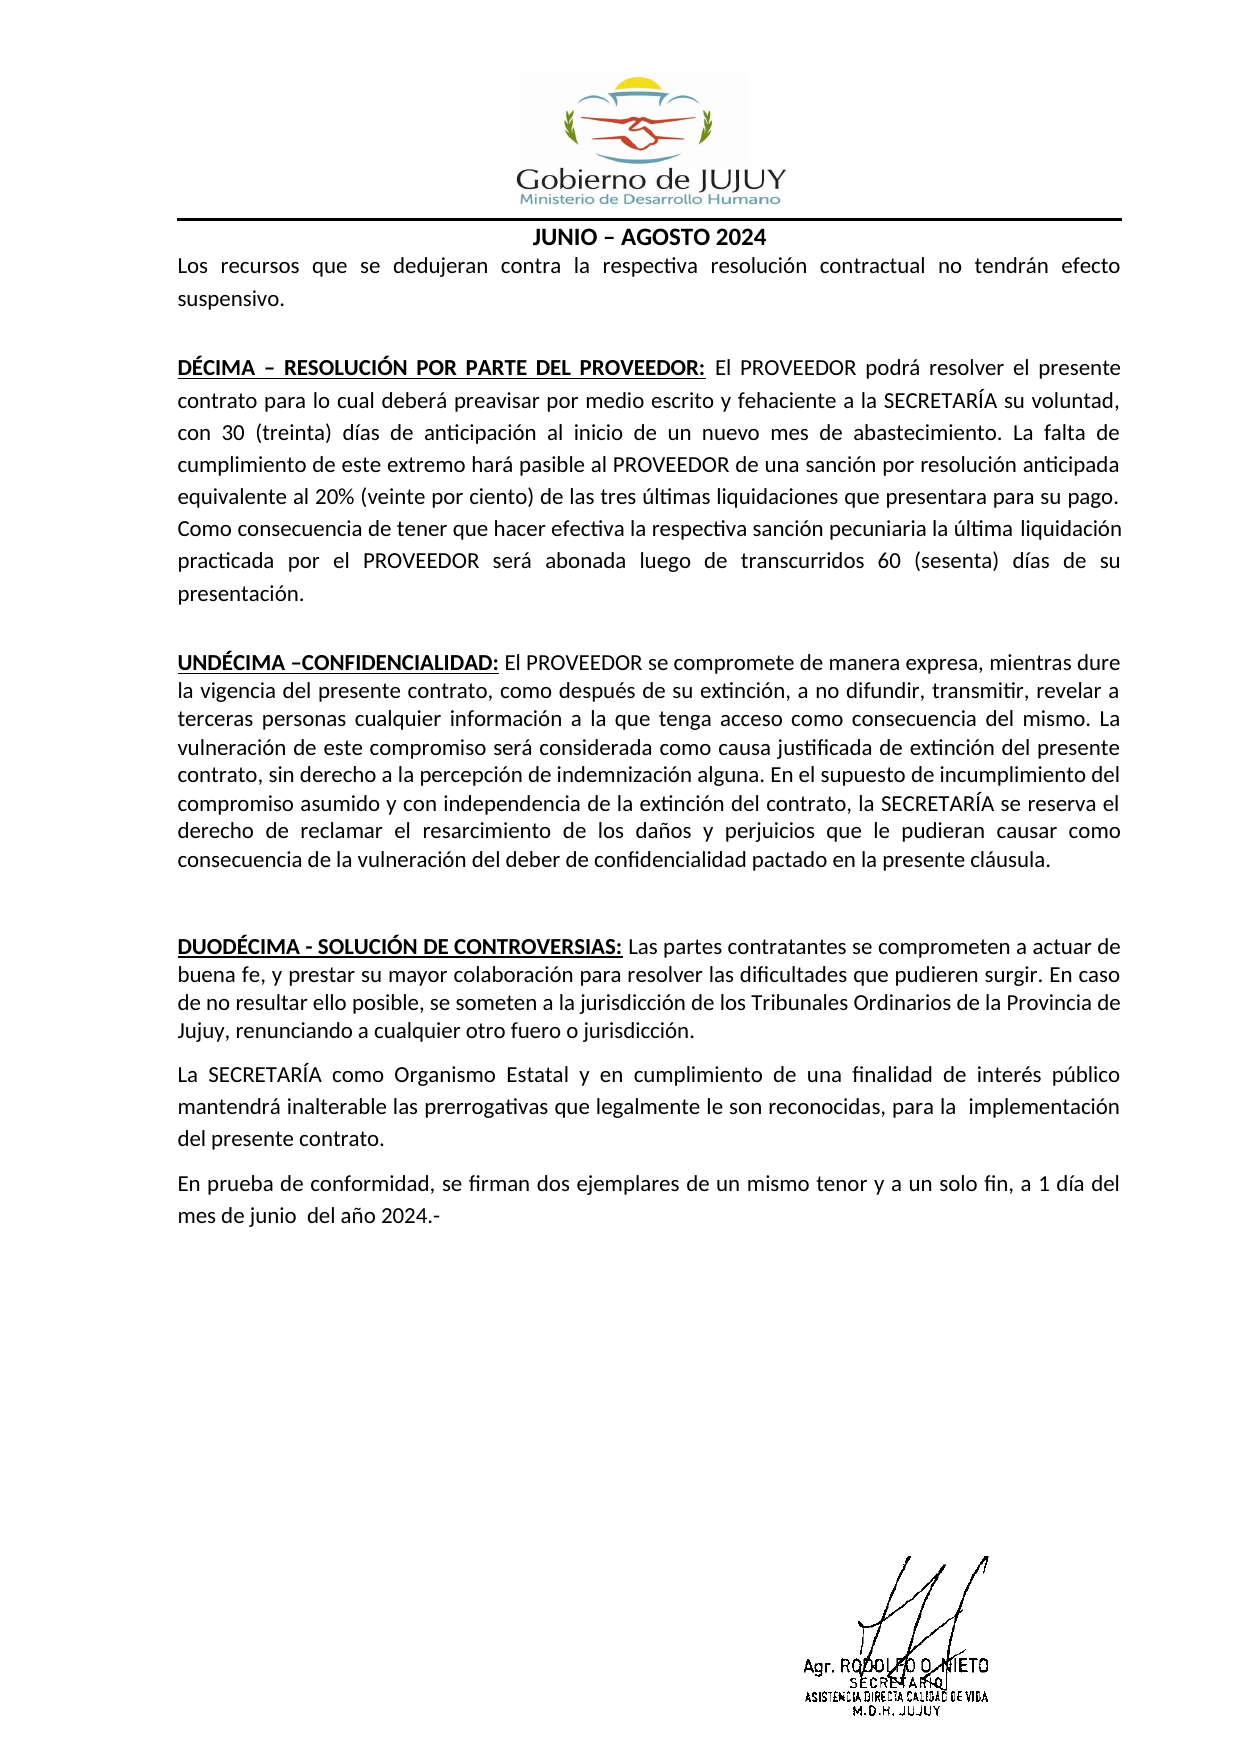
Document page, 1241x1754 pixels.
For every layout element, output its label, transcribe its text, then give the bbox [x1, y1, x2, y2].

text La SECRETARÍA como Organismo Estatal y en cumplimiento de una finalidad de interés público mantendrá inalterable las prerrogativas que legalmente le son reconocidas, para la implementación del presente contrato. [177, 1060, 1122, 1152]
text DÉCIMA – RESOLUCIÓN POR PARTE DEL PROVEEDOR: El PROVEEDOR podrá resolver el presente contrato para lo cual deberá preavisar por medio escrito y fehaciente a la SECRETARÍA su voluntad, con 30 (treinta) días de anticipación al inicio de un nuevo mes de abastecimiento. La falta de cumplimiento de este extremo hará pasible al PROVEEDOR de una sanción por resolución anticipada equivalente al 20% (veinte por ciento) de las tres últimas liquidaciones que presentara para su pago. Como consecuencia de tener que hacer efectiva la respectiva sanción pecuniaria la última liquidación practicada por el PROVEEDOR será abonada luego de transcurridos 60 (sesenta) días de su presentación. [177, 353, 1122, 607]
picture [507, 73, 792, 216]
text UNDÉCIMA –CONFIDENCIALIDAD: El PROVEEDOR se compromete de manera expresa, mientras dure la vigencia del presente contrato, como después de su extinción, a no difundir, transmitir, revelar a terceras personas cualquier información a la que tenga acceso como consecuencia del mismo. La vulneración de este compromiso será considerada como causa justificada de extinción del presente contrato, sin derecho a la percepción de indemnización alguna. En el supuesto de incumplimiento del compromiso asumido y con independencia de la extinción del contrato, la SECRETARÍA se reserva el derecho de reclamar el resarcimiento de los daños y perjuicios que le pudieran causar como consecuencia de la vulneración del deber de confidencialidad pactado en la presente cláusula. [177, 648, 1122, 873]
text En prueba de conformidad, se firman dos ejemplares de un mismo tenor y a un solo fin, a 1 día del mes de junio del año 2024.- [177, 1169, 1122, 1229]
text DUODÉCIMA - SOLUCIÓN DE CONTROVERSIAS: Las partes contratantes se comprometen a actuar de buena fe, y prestar su mayor colaboración para resolver las dificultades que pudieren surgir. En caso de no resultar ello posible, se someten a la jurisdicción de los Tribunales Ordinarios de la Provincia de Jujuy, renunciando a cualquier otro fuero o jurisdicción. [177, 932, 1122, 1044]
text Los recursos que se dedujeran contra la respectiva resolución contractual no tendrán efecto suspensivo. [177, 252, 1122, 312]
